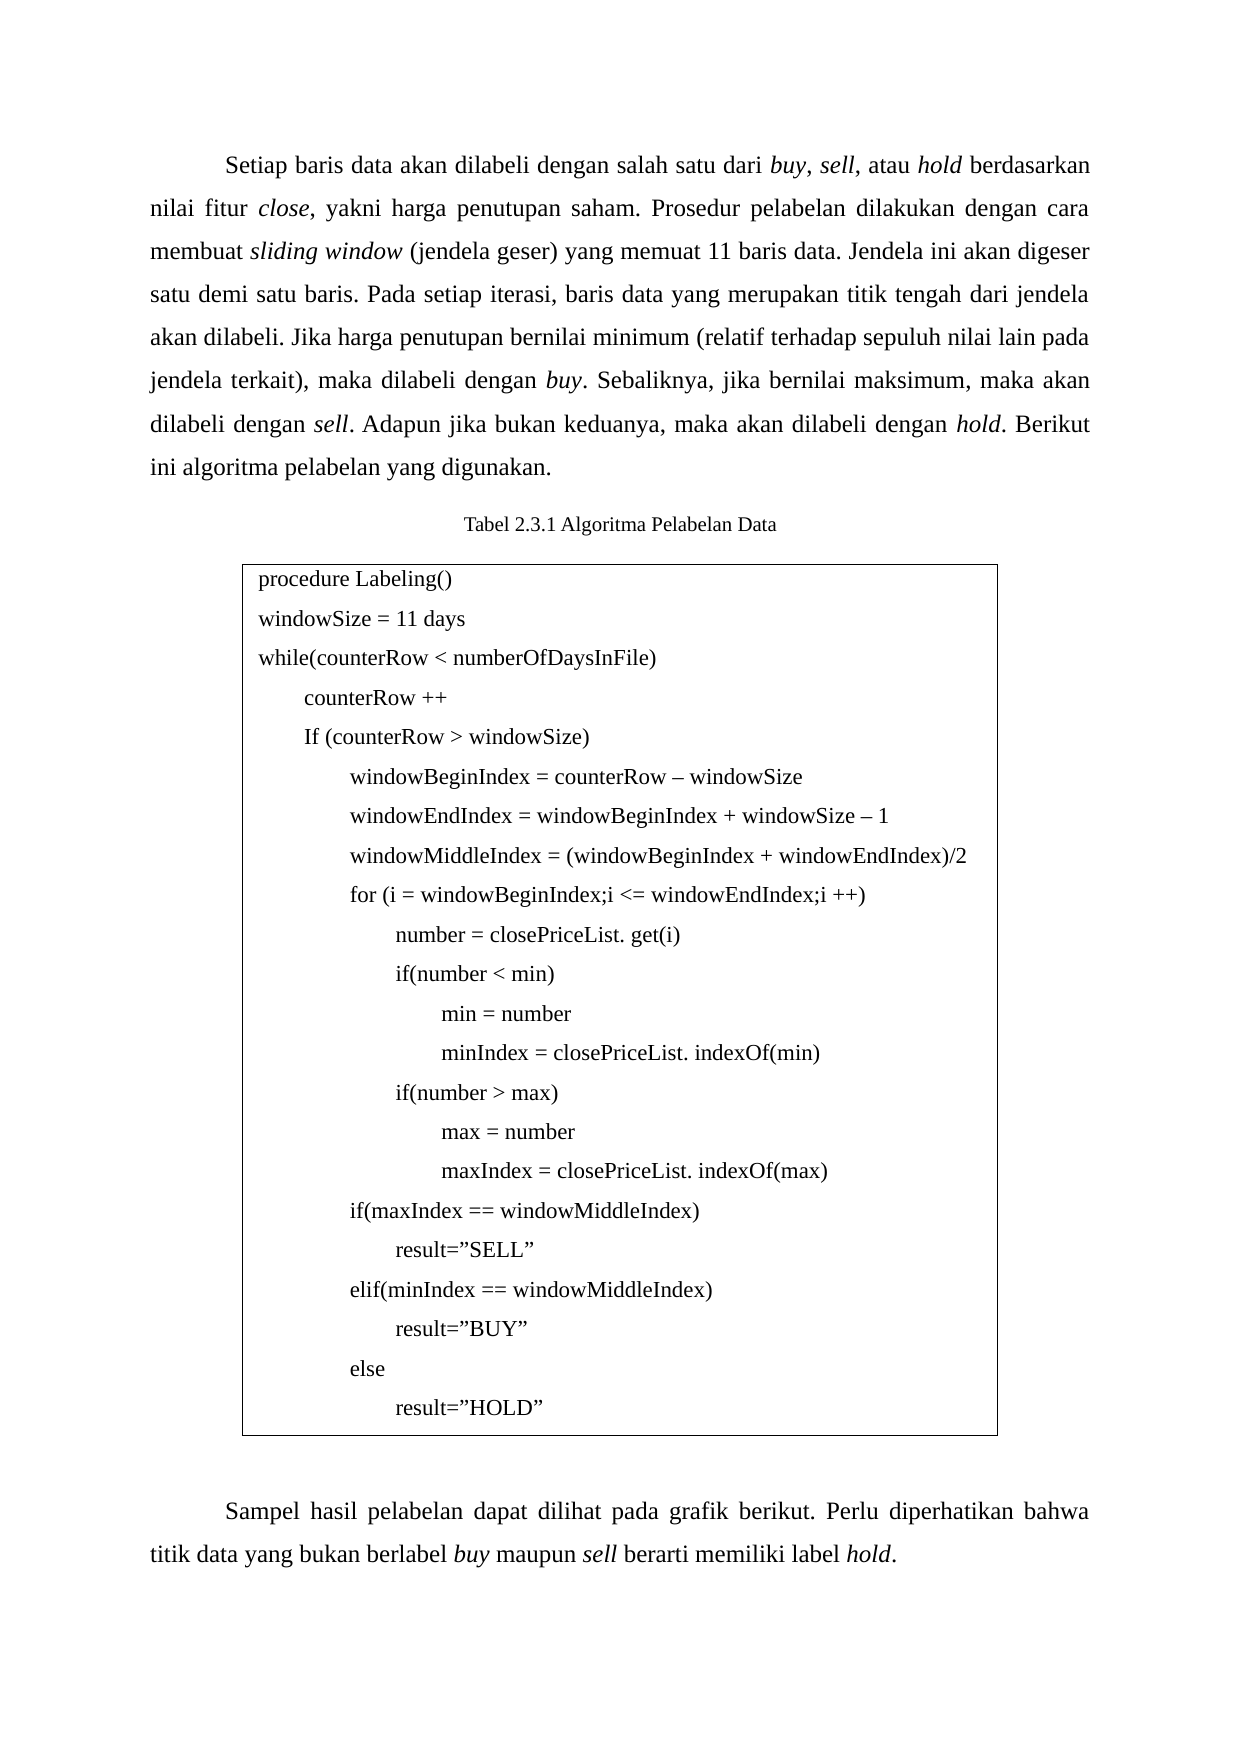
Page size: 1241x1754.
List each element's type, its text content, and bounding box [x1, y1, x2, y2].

table_header procedure Labeling() windowSize = 11 days while(counterRow < numberOfDaysInFile) counterRow ++ If (counterRow > windowSize) windowBeginIndex = counterRow – windowSize windowEndIndex = windowBeginIndex + windowSize – 1 windowMiddleIndex = (windowBeginIndex + windowEndIndex)/2 for (i = windowBeginIndex;i <= windowEndIndex;i ++) number = closePriceList. get(i) if(number < min) min = number minIndex = closePriceList. indexOf(min) if(number > max) max = number maxIndex = closePriceList. indexOf(max) if(maxIndex == windowMiddleIndex) result=”SELL” elif(minIndex == windowMiddleIndex) result=”BUY” else result=”HOLD” [243, 565, 997, 1435]
text Sampel hasil pelabelan dapat dilihat pada grafik berikut. Perlu diperhatikan bahwa titik data yang bukan berlabel buy maupun sell berarti memiliki label hold. [150, 1496, 1090, 1568]
text Setiap baris data akan dilabeli dengan salah satu dari buy, sell, atau hold berdasarkan nilai fitur close, yakni harga penutupan saham. Prosedur pelabelan dilakukan dengan cara membuat sliding window (jendela geser) yang memuat 11 baris data. Jendela ini akan digeser satu demi satu baris. Pada setiap iterasi, baris data yang merupakan titik tengah dari jendela akan dilabeli. Jika harga penutupan bernilai minimum (relatif terhadap sepuluh nilai lain pada jendela terkait), maka dilabeli dengan buy. Sebaliknya, jika bernilai maksimum, maka akan dilabeli dengan sell. Adapun jika bukan keduanya, maka akan dilabeli dengan hold. Berikut ini algoritma pelabelan yang digunakan. [150, 150, 1090, 481]
text Tabel 2.3.1 Algoritma Pelabelan Data [150, 512, 1090, 536]
